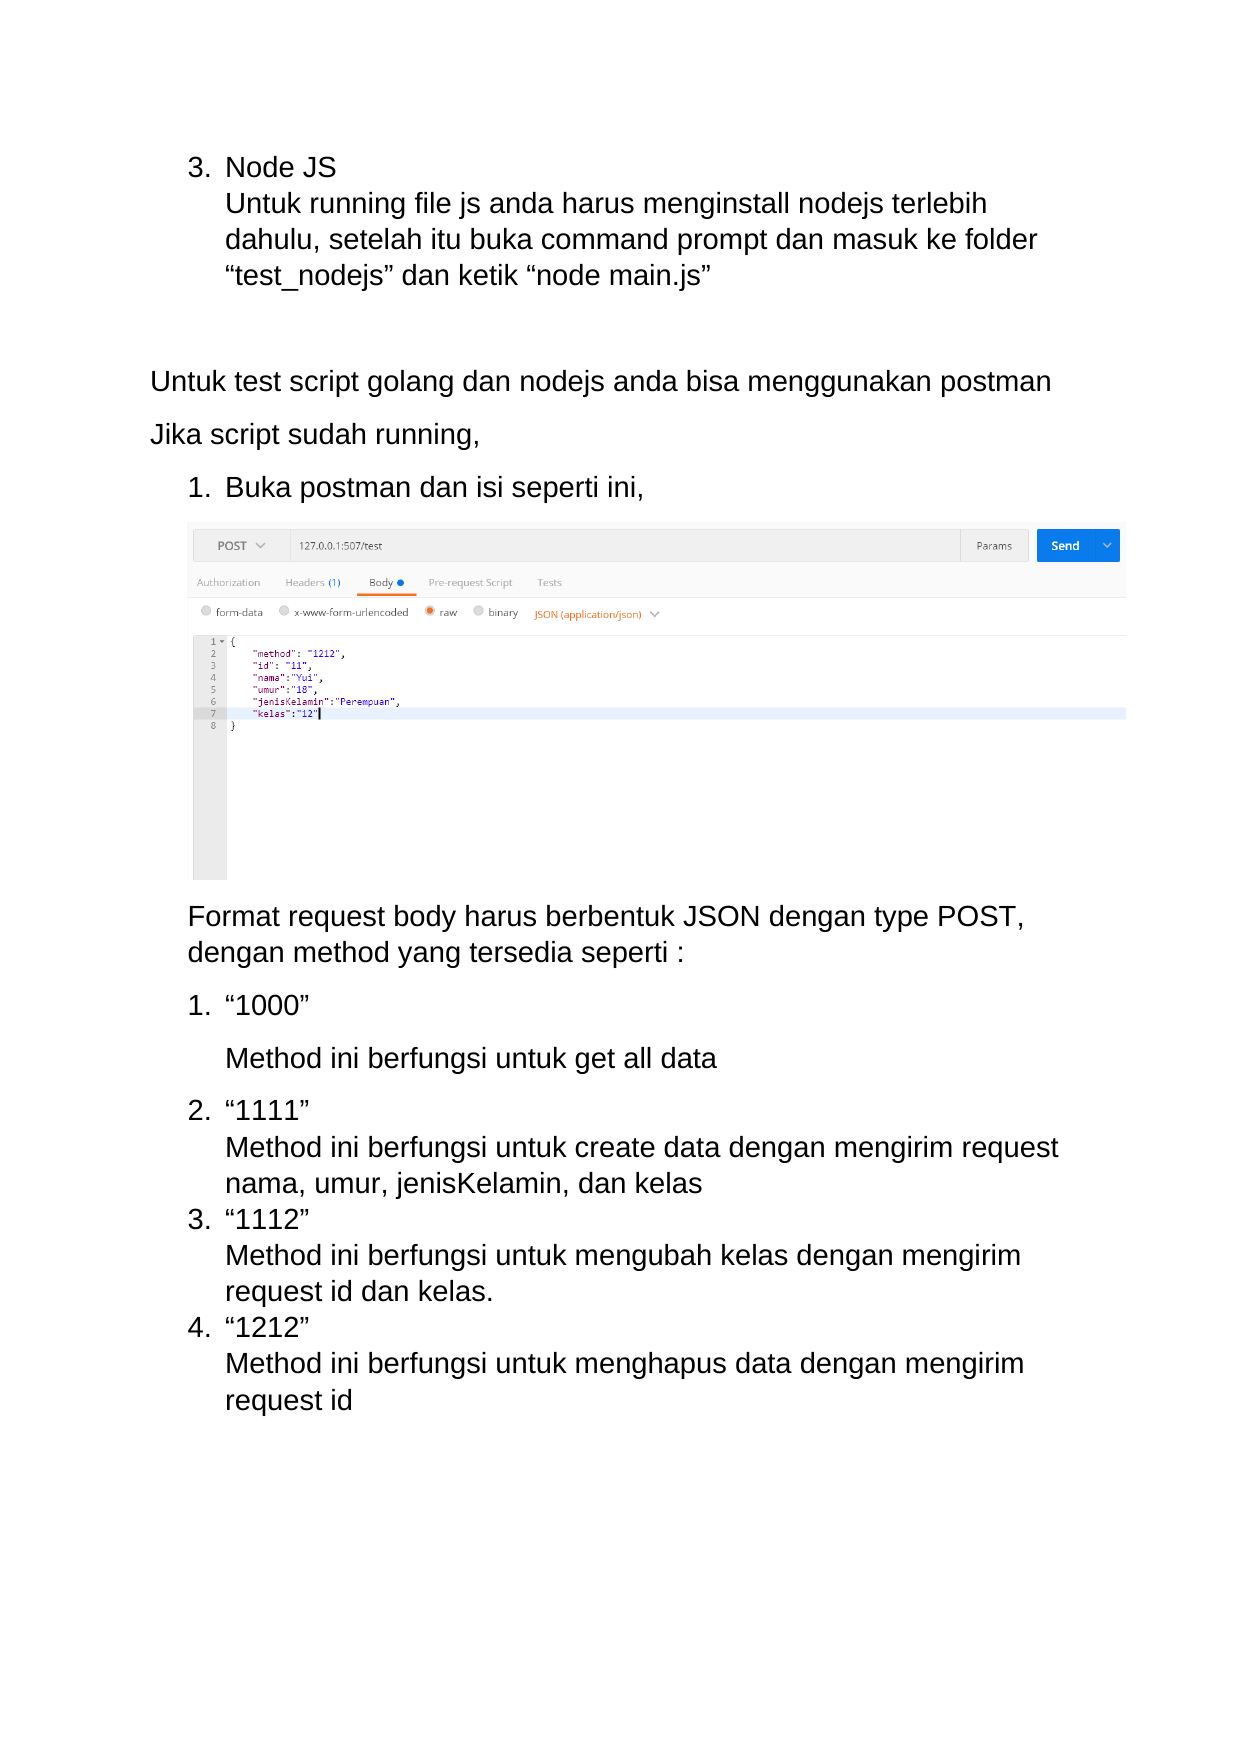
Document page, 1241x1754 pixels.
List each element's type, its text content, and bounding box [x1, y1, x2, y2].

list Method ini berfungsi untuk mengubah kelas dengan mengirim request id dan kelas. [225, 1238, 1090, 1308]
list “1212” [187, 1310, 1090, 1344]
picture [187, 522, 1127, 880]
text Untuk test script golang dan nodejs anda bisa menggunakan postman [150, 364, 1090, 398]
list Buka postman dan isi seperti ini, [187, 470, 1090, 503]
list Method ini berfungsi untuk menghapus data dengan mengirim request id [225, 1346, 1090, 1416]
list Untuk running file js anda harus menginstall nodejs terlebih dahulu, setelah itu buka command prompt dan masuk ke folder “test_nodejs” dan ketik “node main.js” [225, 186, 1090, 292]
list “1000” [187, 988, 1090, 1021]
text Method ini berfungsi untuk get all data [225, 1041, 1090, 1074]
list Node JS [187, 150, 1090, 183]
list Method ini berfungsi untuk create data dengan mengirim request nama, umur, jenisKelamin, dan kelas [225, 1129, 1090, 1199]
text Jika script sudah running, [150, 417, 1090, 450]
list “1111” [187, 1093, 1090, 1127]
text Format request body harus berbentuk JSON dengan type POST, dengan method yang tersedia seperti : [187, 899, 1090, 968]
list “1112” [187, 1202, 1090, 1235]
